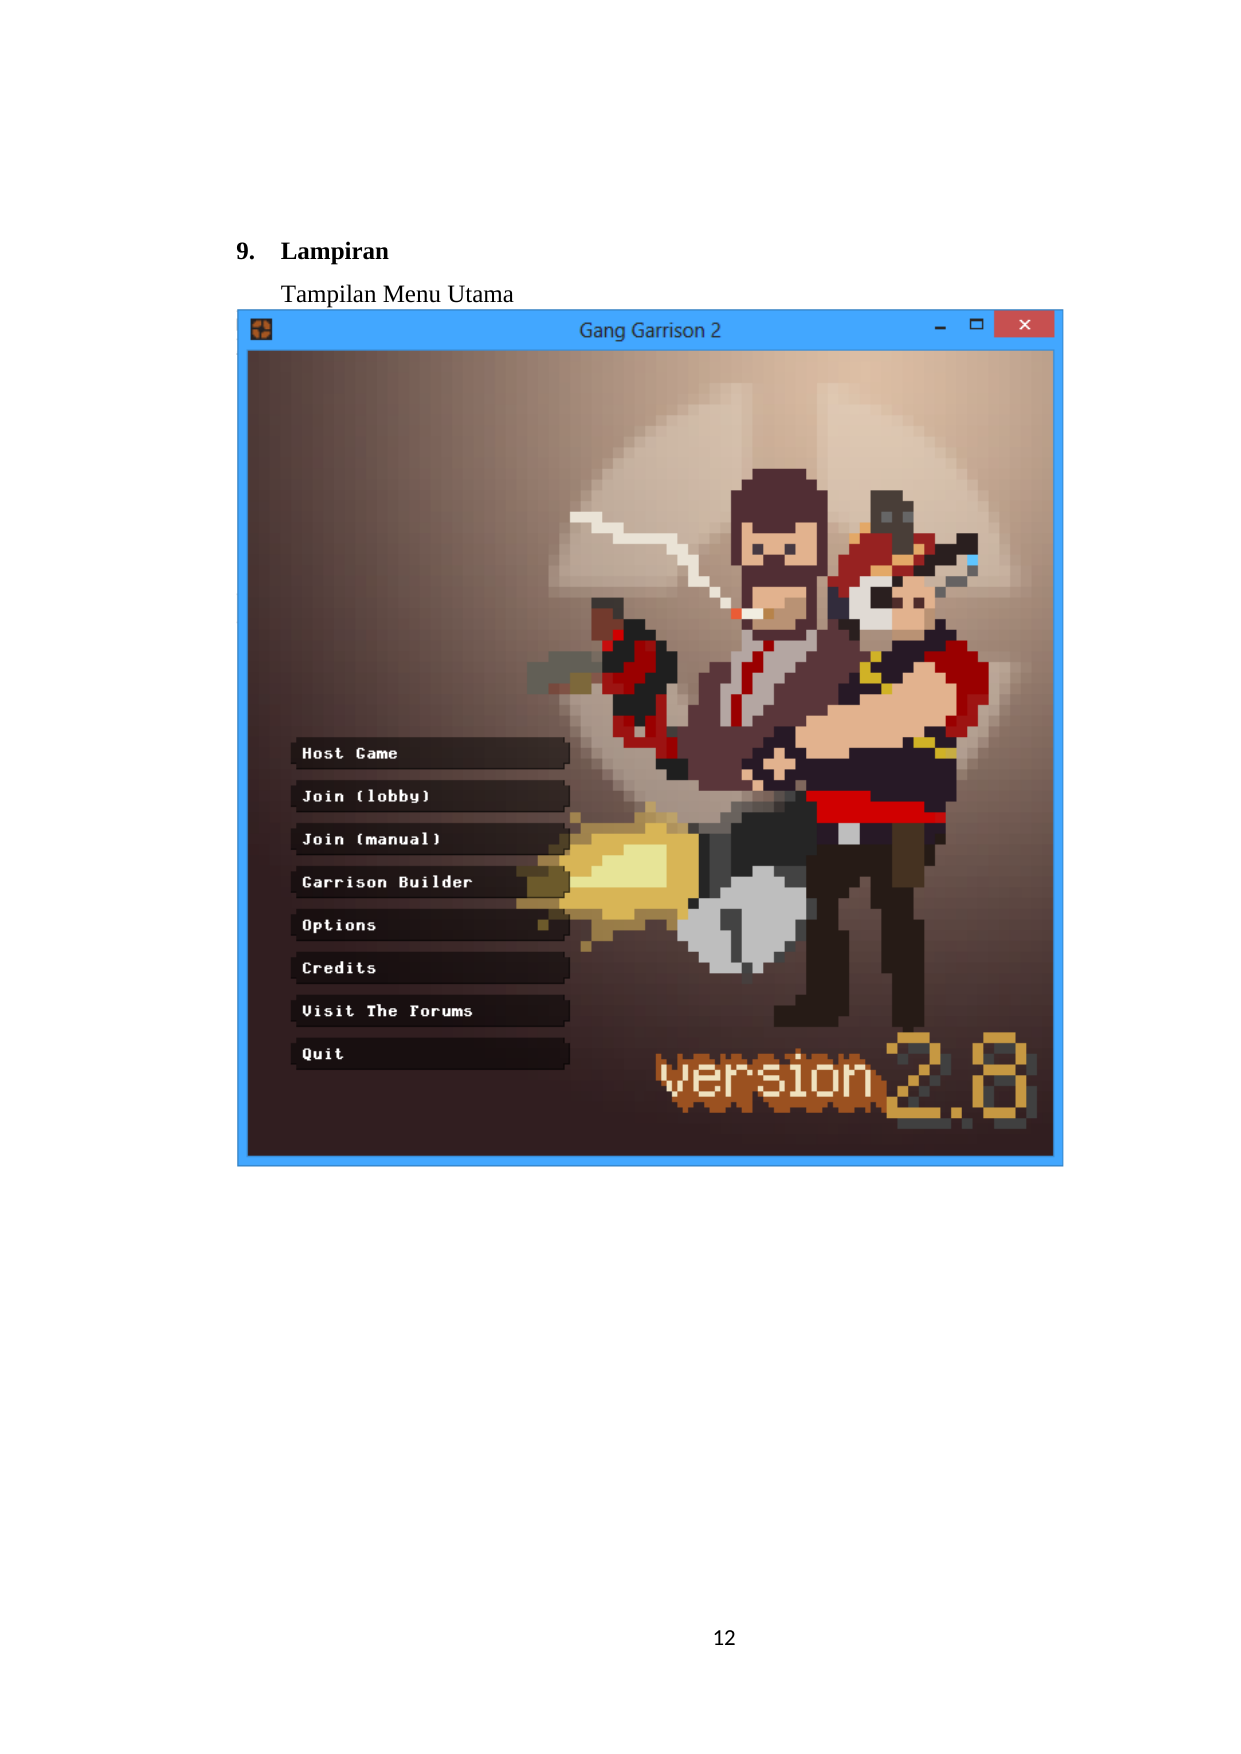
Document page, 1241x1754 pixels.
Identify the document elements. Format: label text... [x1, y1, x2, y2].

picture [236, 308, 1064, 1168]
text Tampilan Menu Utama [281, 279, 1063, 308]
list Lampiran [236, 236, 1063, 265]
